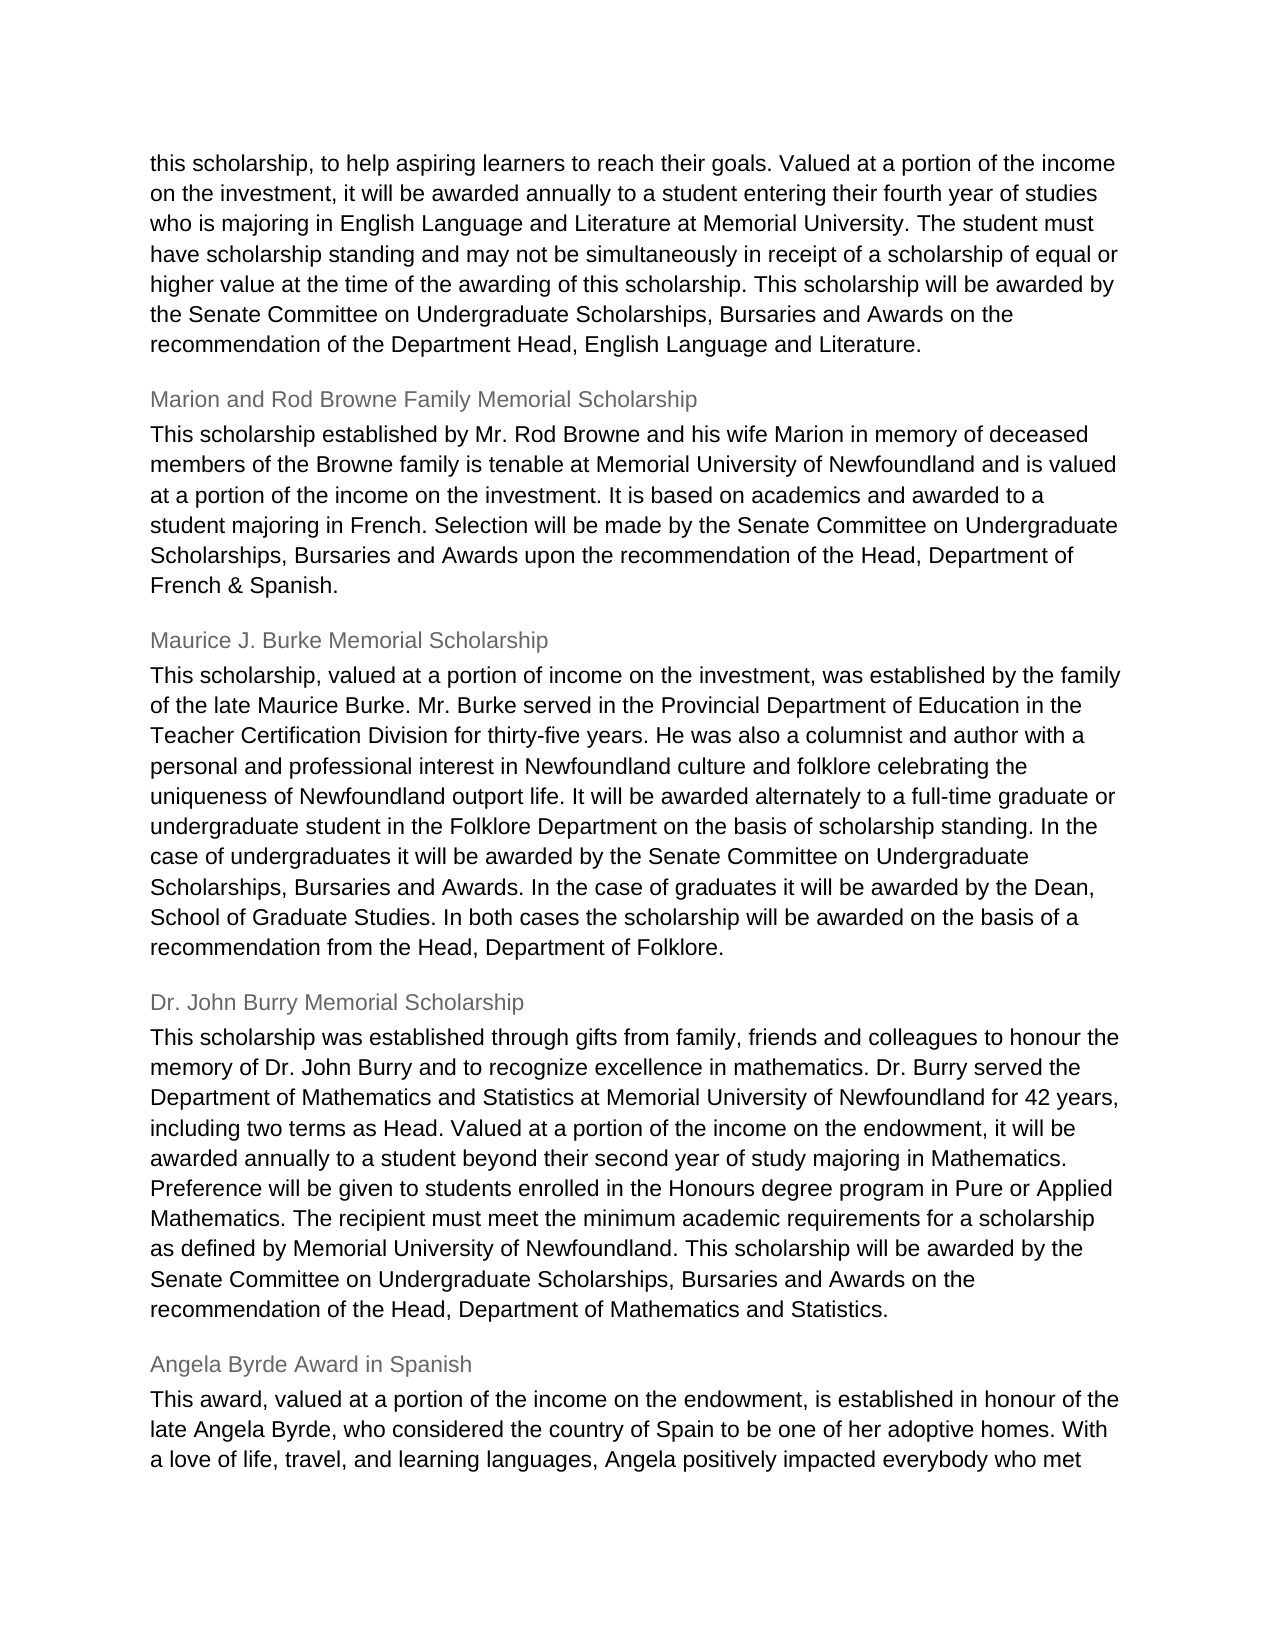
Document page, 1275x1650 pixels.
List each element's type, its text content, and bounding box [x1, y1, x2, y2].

text This scholarship, valued at a portion of income on the investment, was established by the family of the late Maurice Burke. Mr. Burke served in the Provincial Department of Education in the Teacher Certification Division for thirty-five years. He was also a columnist and author with a personal and professional interest in Newfoundland culture and folklore celebrating the uniqueness of Newfoundland outport life. It will be awarded alternately to a full-time graduate or undergraduate student in the Folklore Department on the basis of scholarship standing. In the case of undergraduates it will be awarded by the Senate Committee on Undergraduate Scholarships, Bursaries and Awards. In the case of graduates it will be awarded by the Dean, School of Graduate Studies. In both cases the scholarship will be awarded on the basis of a recommendation from the Head, Department of Folklore. [150, 662, 1125, 960]
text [150, 1386, 1125, 1472]
subtitle Marion and Rod Browne Family Memorial Scholarship [150, 386, 1125, 413]
subtitle Maurice J. Burke Memorial Scholarship [150, 627, 1125, 654]
subtitle Angela Byrde Award in Spanish [150, 1351, 1125, 1377]
text This scholarship was established through gifts from family, friends and colleagues to honour the memory of Dr. John Burry and to recognize excellence in mathematics. Dr. Burry served the Department of Mathematics and Statistics at Memorial University of Newfoundland for 42 years, including two terms as Head. Valued at a portion of the income on the endowment, it will be awarded annually to a student beyond their second year of study majoring in Mathematics. Preference will be given to students enrolled in the Honours degree program in Pure or Applied Mathematics. The recipient must meet the minimum academic requirements for a scholarship as defined by Memorial University of Newfoundland. This scholarship will be awarded by the Senate Committee on Undergraduate Scholarships, Bursaries and Awards on the recommendation of the Head, Department of Mathematics and Statistics. [150, 1024, 1125, 1322]
text This scholarship established by Mr. Rod Browne and his wife Marion in memory of deceased members of the Browne family is tenable at Memorial University of Newfoundland and is valued at a portion of the income on the investment. It is based on academics and awarded to a student majoring in French. Selection will be made by the Senate Committee on Undergraduate Scholarships, Bursaries and Awards upon the recommendation of the Head, Department of French & Spanish. [150, 421, 1125, 598]
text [150, 150, 1125, 358]
subtitle Dr. John Burry Memorial Scholarship [150, 989, 1125, 1016]
